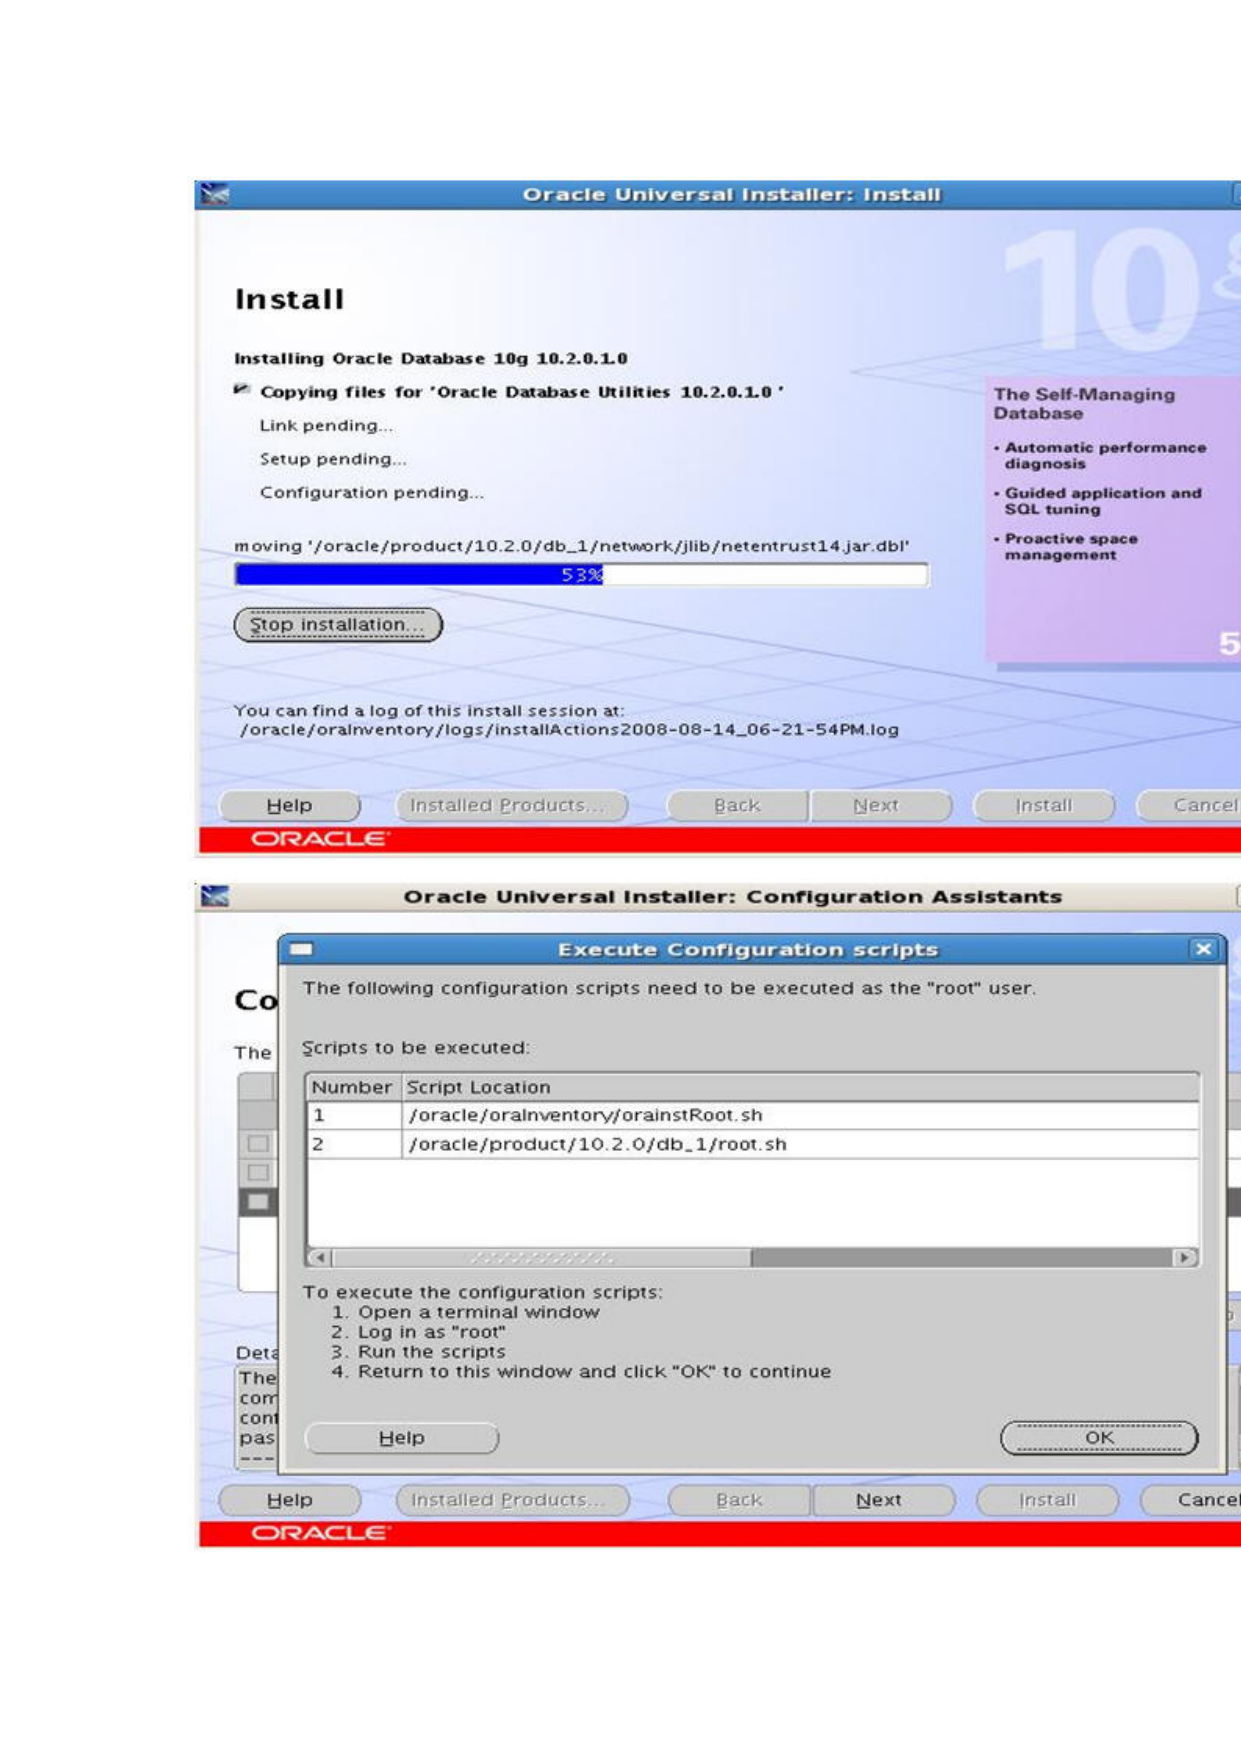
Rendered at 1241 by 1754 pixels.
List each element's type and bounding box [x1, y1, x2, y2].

picture [187, 877, 1241, 1559]
picture [187, 176, 1241, 863]
